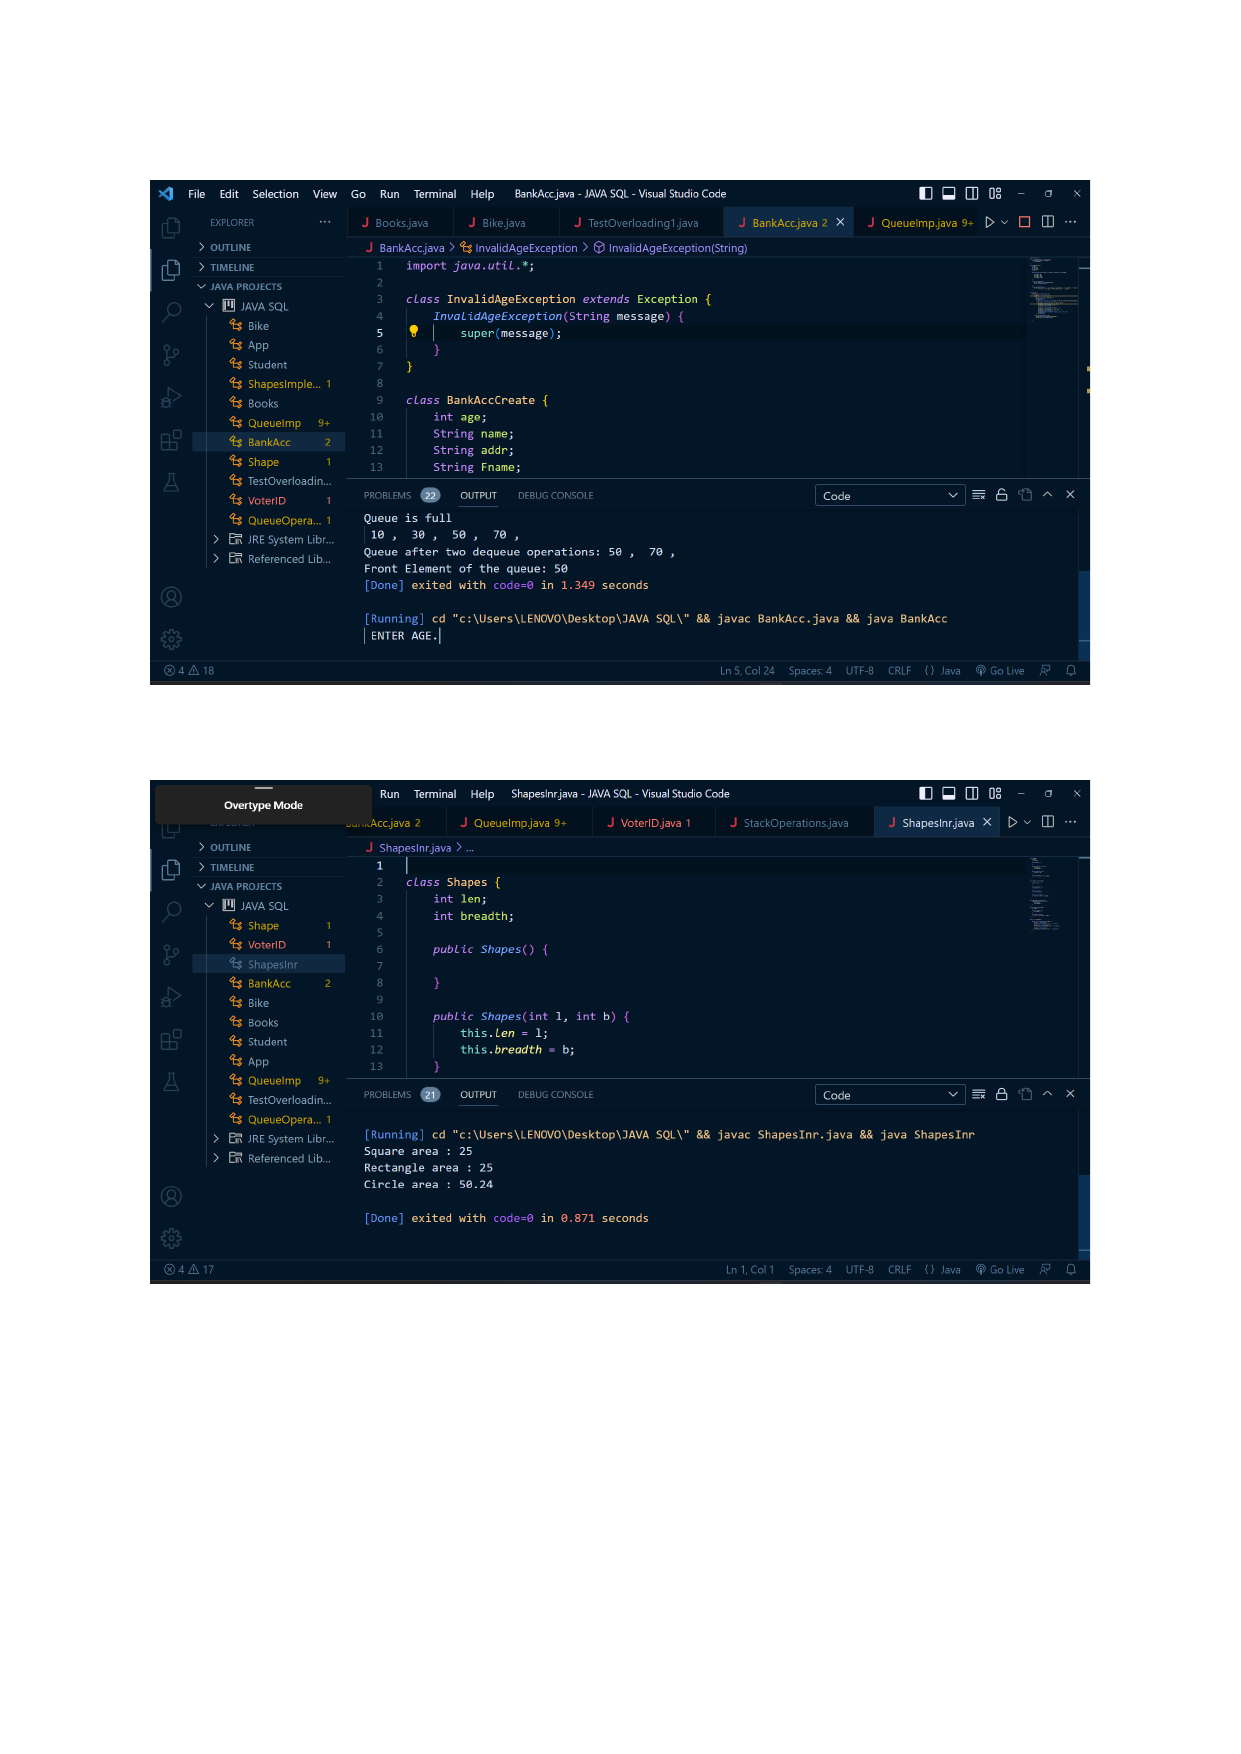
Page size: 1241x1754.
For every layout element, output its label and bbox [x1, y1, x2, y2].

picture [150, 780, 1091, 1284]
picture [150, 180, 1091, 685]
